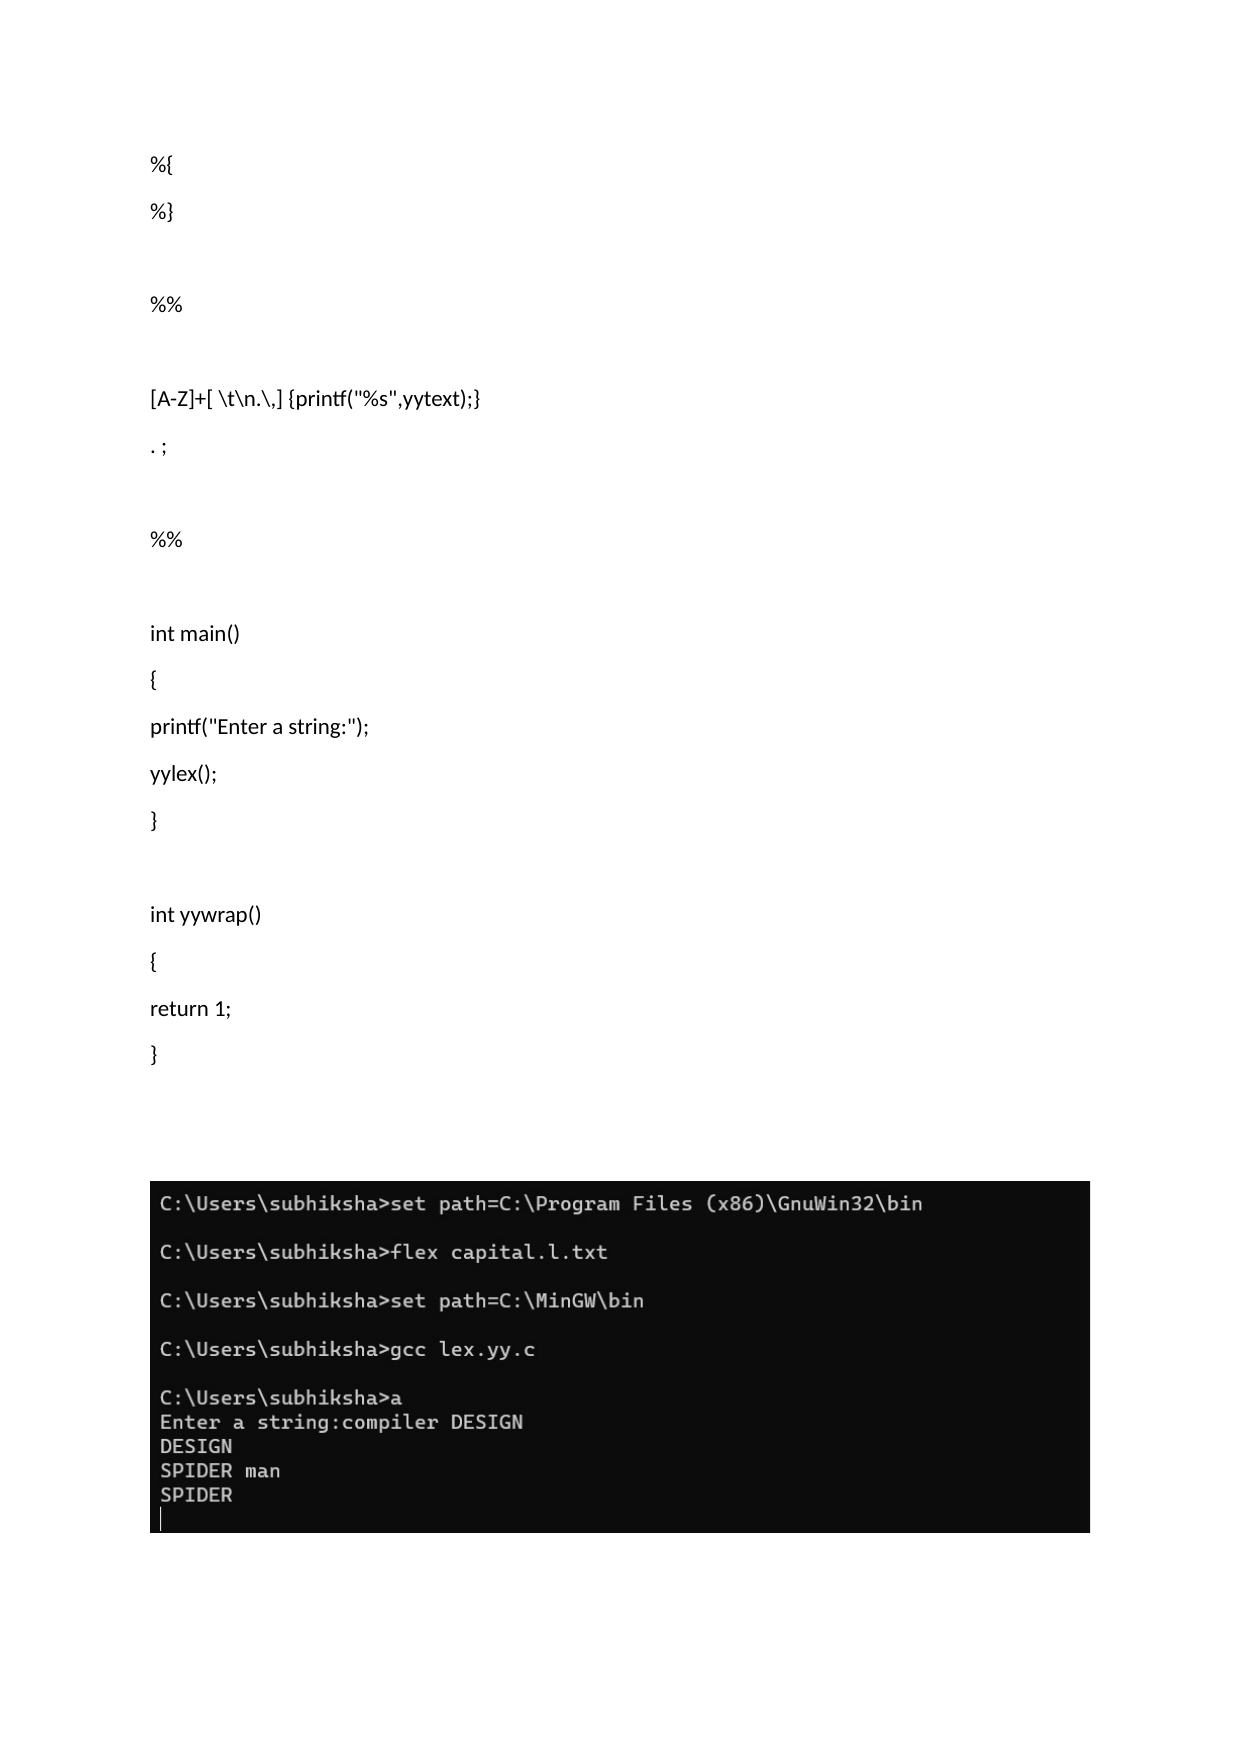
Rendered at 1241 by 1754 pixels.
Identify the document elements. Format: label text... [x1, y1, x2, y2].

text } [150, 1041, 1090, 1069]
text printf("Enter a string:"); [150, 712, 1090, 741]
text . ; [150, 431, 1090, 459]
text return 1; [150, 994, 1090, 1022]
text %% [150, 525, 1090, 553]
text } [150, 806, 1090, 834]
text int yywrap() [150, 900, 1090, 928]
text %% [150, 291, 1090, 319]
text { [150, 666, 1090, 694]
text yylex(); [150, 759, 1090, 787]
text [A-Z]+[ \t\n.\,] {printf("%s",yytext);} [150, 384, 1090, 412]
text int main() [150, 619, 1090, 647]
picture [150, 1181, 1091, 1533]
text %{ [150, 150, 1090, 178]
text %} [150, 197, 1090, 225]
text { [150, 947, 1090, 975]
